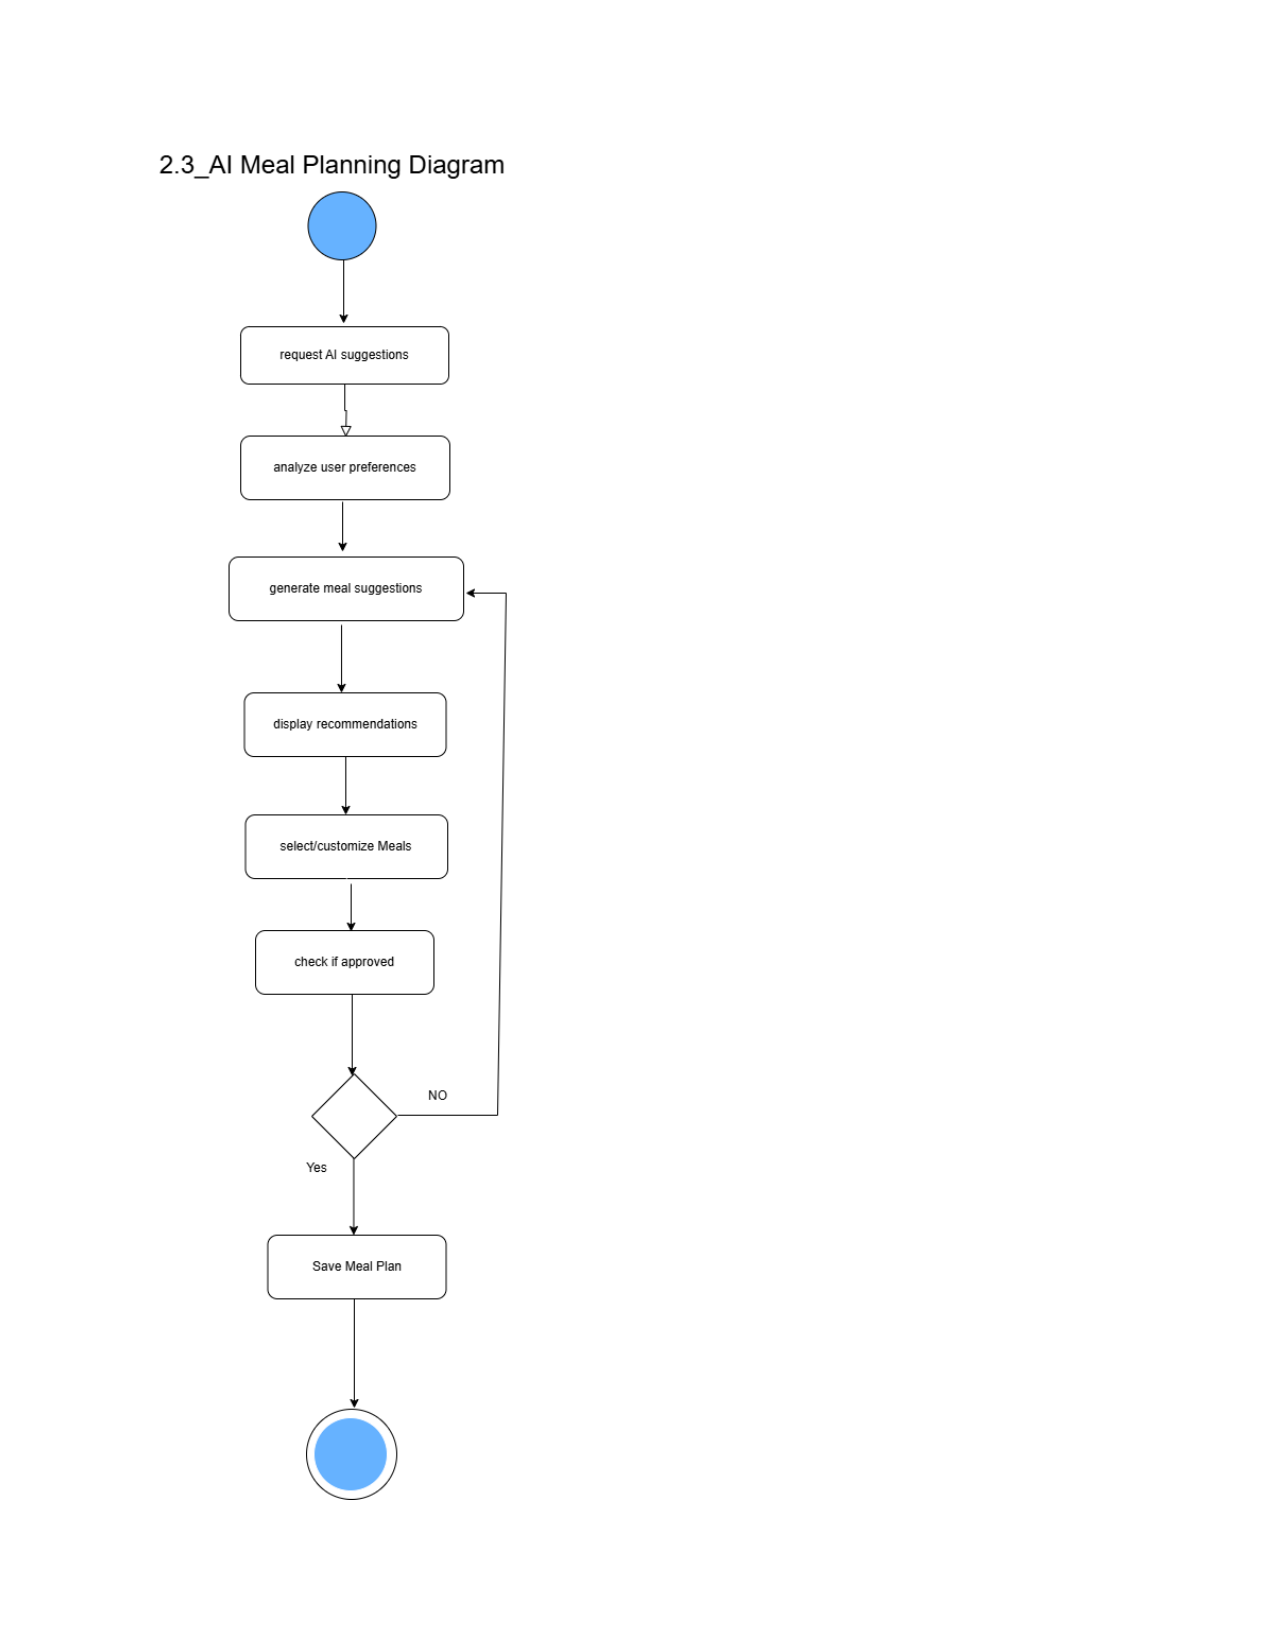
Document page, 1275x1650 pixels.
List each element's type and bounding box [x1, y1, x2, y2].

picture [150, 150, 736, 1500]
